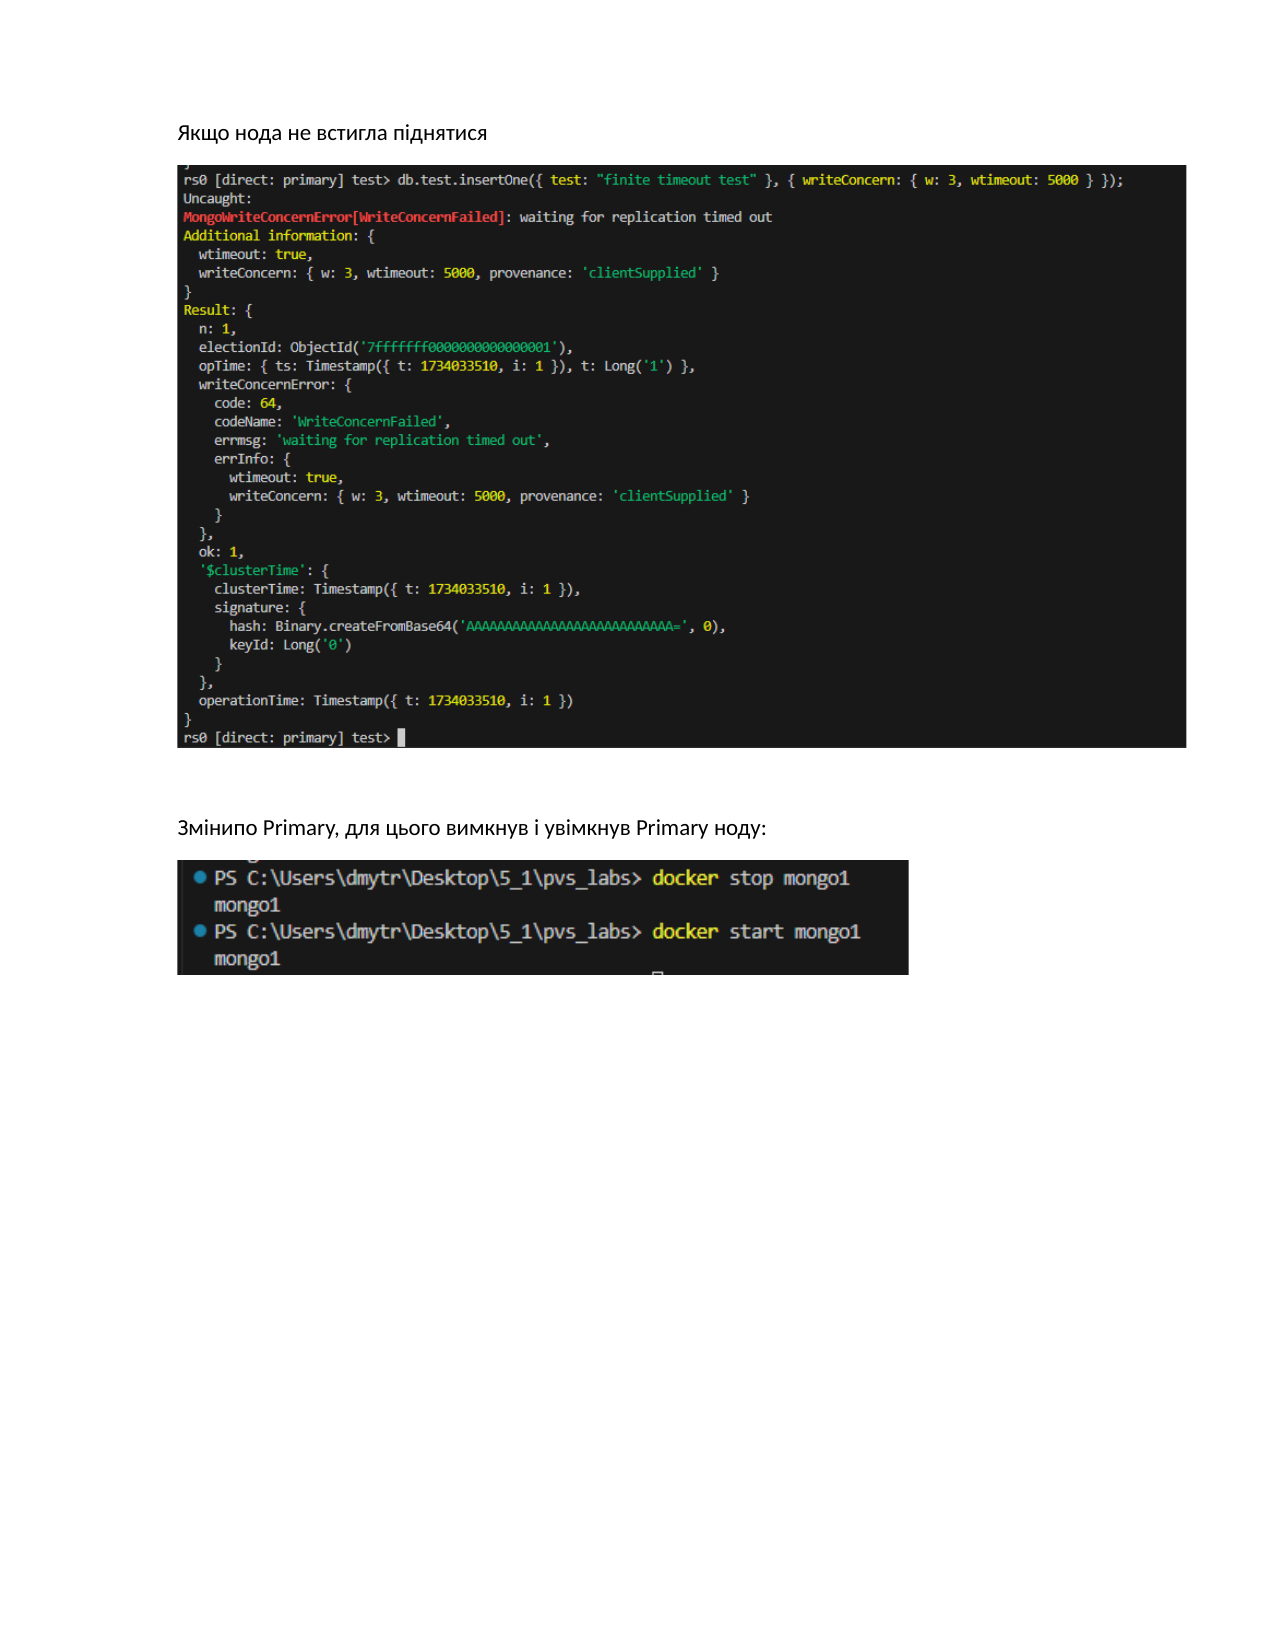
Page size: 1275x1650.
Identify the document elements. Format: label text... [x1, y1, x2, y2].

text Змінипо Primary, для цього вимкнув і увімкнув Primary ноду: [177, 813, 1186, 841]
picture [177, 165, 1187, 748]
picture [177, 860, 909, 975]
text Якщо нода не встигла піднятися [177, 118, 1186, 146]
